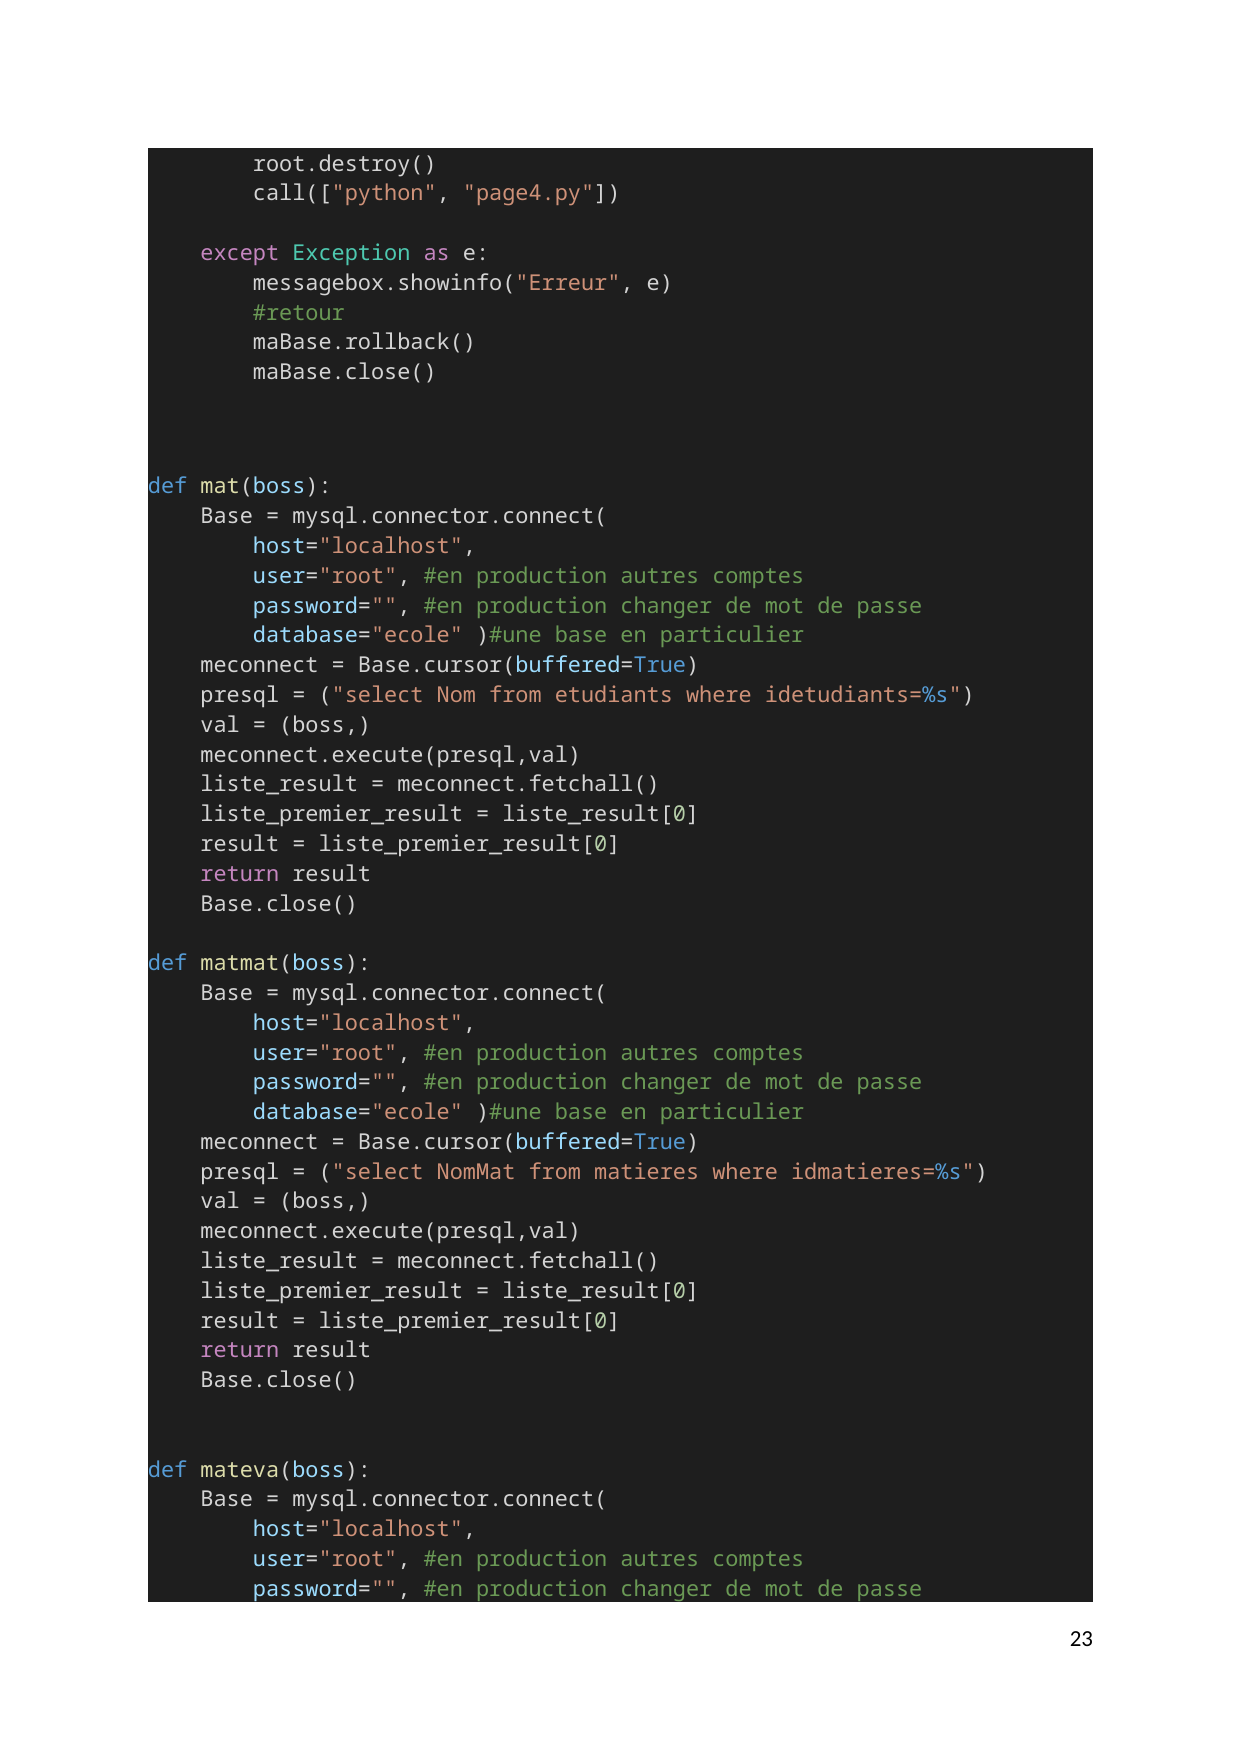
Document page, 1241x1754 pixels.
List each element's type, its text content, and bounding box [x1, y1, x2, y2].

text Base.close() [148, 1364, 1093, 1394]
text Base = mysql.connector.connect( [148, 500, 1093, 530]
text root.destroy() [148, 148, 1093, 177]
text meconnect = Base.cursor(buffered=True) [148, 1126, 1093, 1156]
text meconnect.execute(presql,val) [148, 738, 1093, 768]
text liste_premier_result = liste_result[0] [148, 1275, 1093, 1304]
text return result [148, 1334, 1093, 1364]
text def mat(boss): [148, 470, 1093, 500]
text def mateva(boss): [148, 1453, 1093, 1483]
text host="localhost", [148, 1007, 1093, 1036]
text Base = mysql.connector.connect( [148, 1483, 1093, 1513]
text database="ecole" )#une base en particulier [148, 1096, 1093, 1126]
text val = (boss,) [148, 709, 1093, 738]
text password="", #en production changer de mot de passe [148, 1573, 1093, 1602]
text Base.close() [148, 887, 1093, 917]
text presql = ("select Nom from etudiants where idetudiants=%s") [148, 679, 1093, 709]
text user="root", #en production autres comptes [148, 1543, 1093, 1573]
text call(["python", "page4.py"]) [148, 177, 1093, 207]
text messagebox.showinfo("Erreur", e) [148, 267, 1093, 297]
text result = liste_premier_result[0] [148, 828, 1093, 858]
text host="localhost", [148, 530, 1093, 560]
text liste_result = meconnect.fetchall() [148, 768, 1093, 798]
text result = liste_premier_result[0] [148, 1304, 1093, 1334]
text liste_premier_result = liste_result[0] [148, 798, 1093, 828]
text meconnect.execute(presql,val) [148, 1215, 1093, 1245]
text meconnect = Base.cursor(buffered=True) [148, 649, 1093, 679]
text Base = mysql.connector.connect( [148, 977, 1093, 1007]
text user="root", #en production autres comptes [148, 1036, 1093, 1066]
text liste_result = meconnect.fetchall() [148, 1245, 1093, 1275]
text maBase.close() [148, 356, 1093, 386]
text maBase.rollback() [148, 326, 1093, 356]
text password="", #en production changer de mot de passe [148, 1066, 1093, 1096]
text def matmat(boss): [148, 947, 1093, 977]
text password="", #en production changer de mot de passe [148, 589, 1093, 619]
text val = (boss,) [148, 1185, 1093, 1215]
text host="localhost", [148, 1513, 1093, 1543]
text #retour [148, 297, 1093, 326]
text database="ecole" )#une base en particulier [148, 619, 1093, 649]
text return result [148, 858, 1093, 887]
text presql = ("select NomMat from matieres where idmatieres=%s") [148, 1156, 1093, 1185]
text except Exception as e: [148, 237, 1093, 267]
text user="root", #en production autres comptes [148, 560, 1093, 589]
